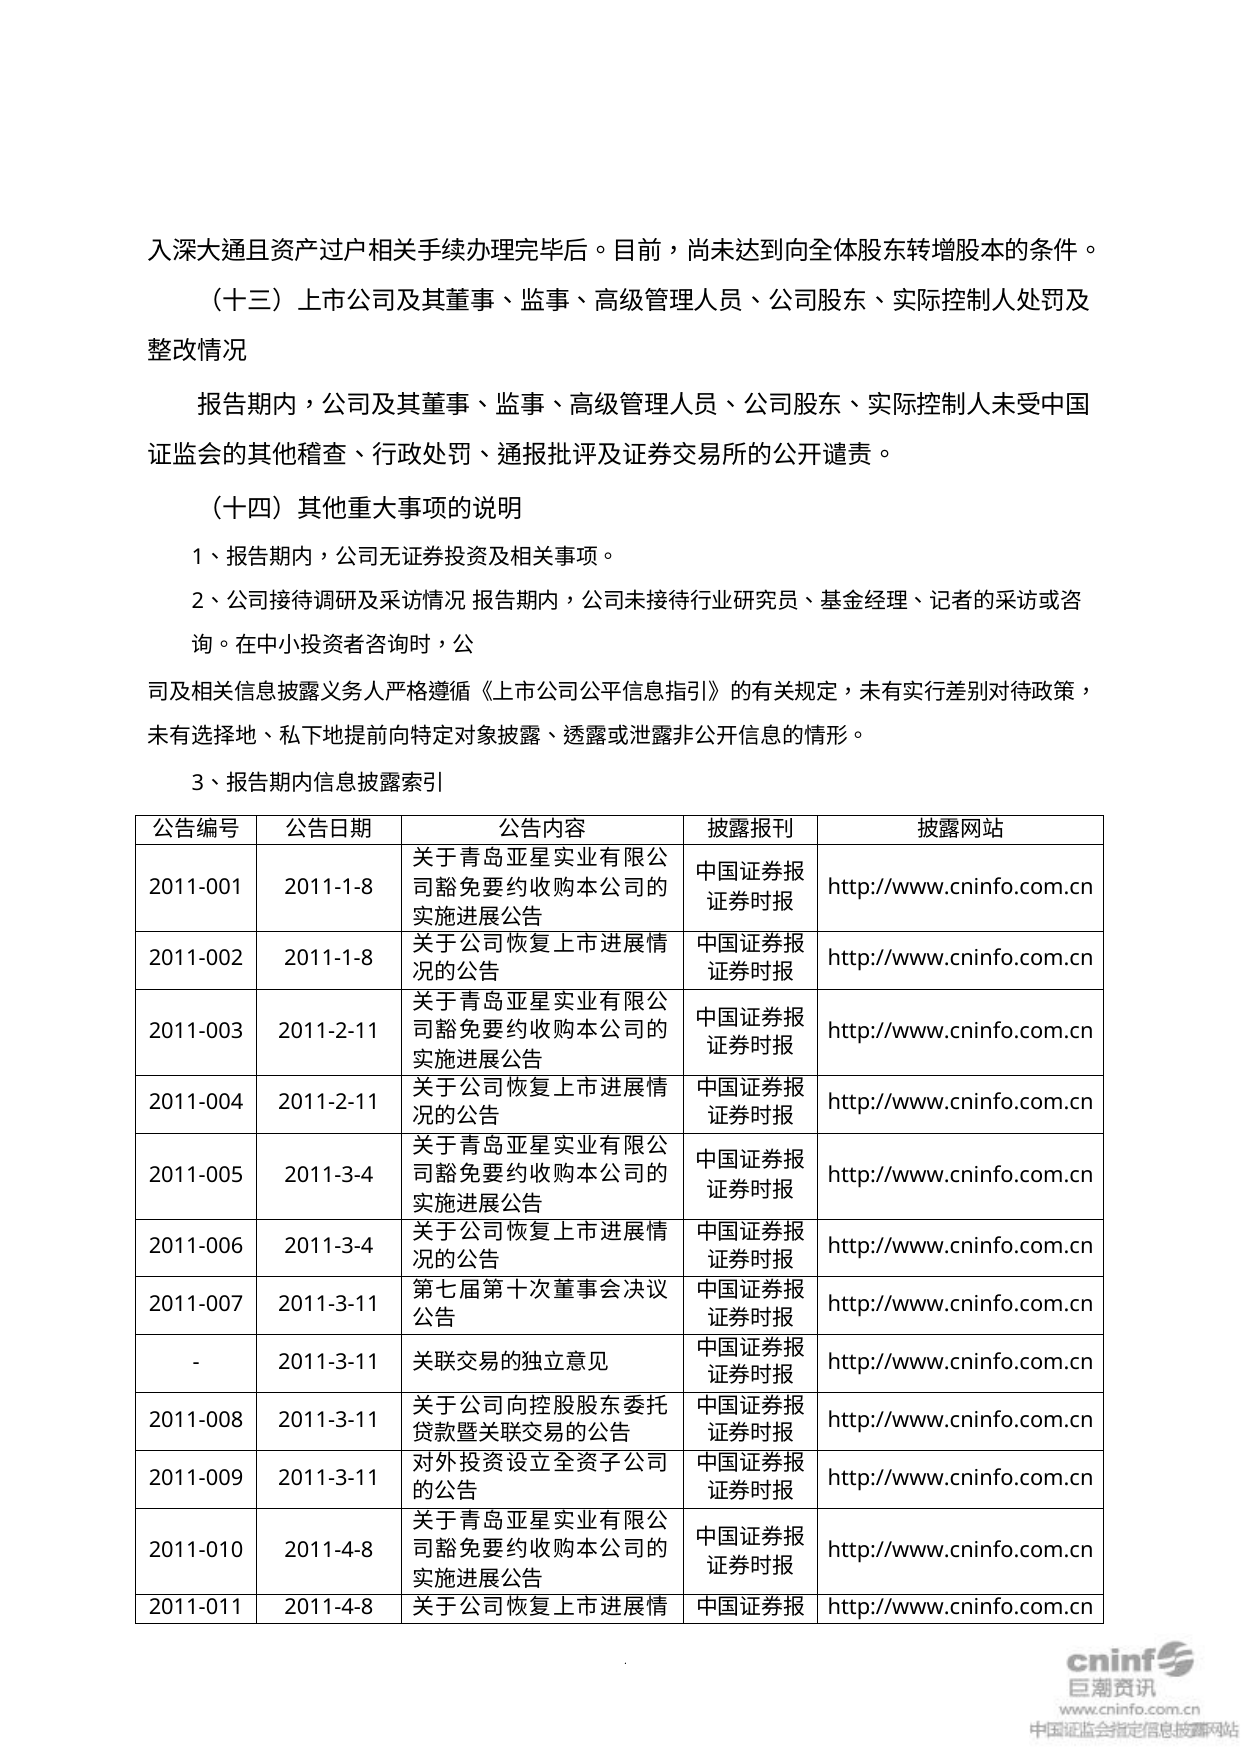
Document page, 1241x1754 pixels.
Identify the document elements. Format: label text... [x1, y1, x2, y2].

table_cell 关于公司恢复上市进展情 况的公告 [402, 932, 683, 988]
table_cell 2011-003 [136, 990, 256, 1074]
table_cell 2011-009 [136, 1451, 256, 1507]
table_cell 中国证券报 [684, 1595, 817, 1623]
picture [1029, 1633, 1241, 1754]
text （十四）其他重大事项的说明 [198, 491, 836, 525]
table_cell 2011-011 [136, 1595, 256, 1623]
table_cell http://www.cninfo.com.cn [818, 1076, 1103, 1132]
table_cell 第七届第十次董事会决议 公告 [402, 1277, 683, 1334]
table_cell 关于公司恢复上市进展情 况的公告 [402, 1076, 683, 1132]
table_cell 关于青岛亚星实业有限公 司豁免要约收购本公司的 实施进展公告 [402, 990, 683, 1074]
table_cell 2011-3-11 [257, 1393, 401, 1450]
table_cell 中国证券报 证券时报 [684, 845, 817, 931]
table_cell 中国证券报 证券时报 [684, 1335, 817, 1392]
table_cell 2011-3-4 [257, 1220, 401, 1276]
table_cell 2011-006 [136, 1220, 256, 1276]
table_cell 中国证券报 证券时报 [684, 1451, 817, 1507]
table_cell 2011-1-8 [257, 845, 401, 931]
table_cell 2011-3-4 [257, 1134, 401, 1218]
table_cell http://www.cninfo.com.cn [818, 1134, 1103, 1218]
table_cell 2011-008 [136, 1393, 256, 1450]
table_cell 中国证券报 证券时报 [684, 932, 817, 988]
table_cell http://www.cninfo.com.cn [818, 932, 1103, 988]
table_cell 2011-007 [136, 1277, 256, 1334]
table_cell 2011-010 [136, 1509, 256, 1593]
table_cell 关于青岛亚星实业有限公 司豁免要约收购本公司的 实施进展公告 [402, 1509, 683, 1593]
table_cell 2011-004 [136, 1076, 256, 1132]
table_cell http://www.cninfo.com.cn [818, 1595, 1103, 1623]
table_cell 中国证券报 证券时报 [684, 1509, 817, 1593]
table_cell 2011-3-11 [257, 1277, 401, 1334]
table_cell 2011-005 [136, 1134, 256, 1218]
table_cell 关联交易的独立意见 [402, 1335, 683, 1392]
table_cell 关于青岛亚星实业有限公 司豁免要约收购本公司的 实施进展公告 [402, 1134, 683, 1218]
text 司及相关信息披露义务人严格遵循《上市公司公平信息指引》的有关规定，未有实行差别对待政策， 未有选择地、私下地提前向特定对象披露、透露或泄露非公开信息的情形。 [148, 676, 1106, 750]
table_cell 关于公司向控股股东委托 贷款暨关联交易的公告 [402, 1393, 683, 1450]
table_cell 2011-001 [136, 845, 256, 931]
text 2、公司接待调研及采访情况 报告期内，公司未接待行业研究员、基金经理、记者的采访或咨询。在中小投资者咨询时，公 [191, 585, 1094, 659]
table_cell 2011-2-11 [257, 1076, 401, 1132]
text 1、报告期内，公司无证券投资及相关事项。 [191, 541, 836, 571]
table_header 公告编号 [136, 816, 256, 844]
table_cell 2011-4-8 [257, 1595, 401, 1623]
text 3、报告期内信息披露索引 [191, 767, 836, 797]
table_header 公告内容 [402, 816, 683, 844]
table_cell http://www.cninfo.com.cn [818, 1220, 1103, 1276]
table_header 披露报刊 [684, 816, 817, 844]
table_cell 2011-1-8 [257, 932, 401, 988]
table_cell http://www.cninfo.com.cn [818, 1451, 1103, 1507]
table_cell 2011-3-11 [257, 1335, 401, 1392]
table_cell 2011-4-8 [257, 1509, 401, 1593]
table_cell 对外投资设立全资子公司 的公告 [402, 1451, 683, 1507]
table_cell 2011-3-11 [257, 1451, 401, 1507]
text 报告期内，公司及其董事、监事、高级管理人员、公司股东、实际控制人未受中国 证监会的其他稽查、行政处罚、通报批评及证券交易所的公开谴责。 [148, 387, 1094, 471]
text 入深大通且资产过户相关手续办理完毕后。目前，尚未达到向全体股东转增股本的条件。 [148, 233, 1240, 267]
table_cell 中国证券报 证券时报 [684, 1076, 817, 1132]
table_header 披露网站 [818, 816, 1103, 844]
table_cell http://www.cninfo.com.cn [818, 1393, 1103, 1450]
table_cell 2011-002 [136, 932, 256, 988]
table_cell http://www.cninfo.com.cn [818, 990, 1103, 1074]
table_cell http://www.cninfo.com.cn [818, 1509, 1103, 1593]
text （十三）上市公司及其董事、监事、高级管理人员、公司股东、实际控制人处罚及 整改情况 [148, 283, 1094, 367]
table_cell 关于公司恢复上市进展情 况的公告 [402, 1220, 683, 1276]
table_cell 中国证券报 证券时报 [684, 990, 817, 1074]
table_cell 中国证券报 证券时报 [684, 1393, 817, 1450]
table_cell 关于青岛亚星实业有限公 司豁免要约收购本公司的 实施进展公告 [402, 845, 683, 931]
table_cell 2011-2-11 [257, 990, 401, 1074]
table_cell 关于公司恢复上市进展情 [402, 1595, 683, 1623]
table_cell 中国证券报 证券时报 [684, 1134, 817, 1218]
table_cell http://www.cninfo.com.cn [818, 1335, 1103, 1392]
table_header 公告日期 [257, 816, 401, 844]
table_cell http://www.cninfo.com.cn [818, 845, 1103, 931]
table_cell 中国证券报 证券时报 [684, 1220, 817, 1276]
table_cell http://www.cninfo.com.cn [818, 1277, 1103, 1334]
table_cell - [136, 1335, 256, 1392]
table_cell 中国证券报 证券时报 [684, 1277, 817, 1334]
